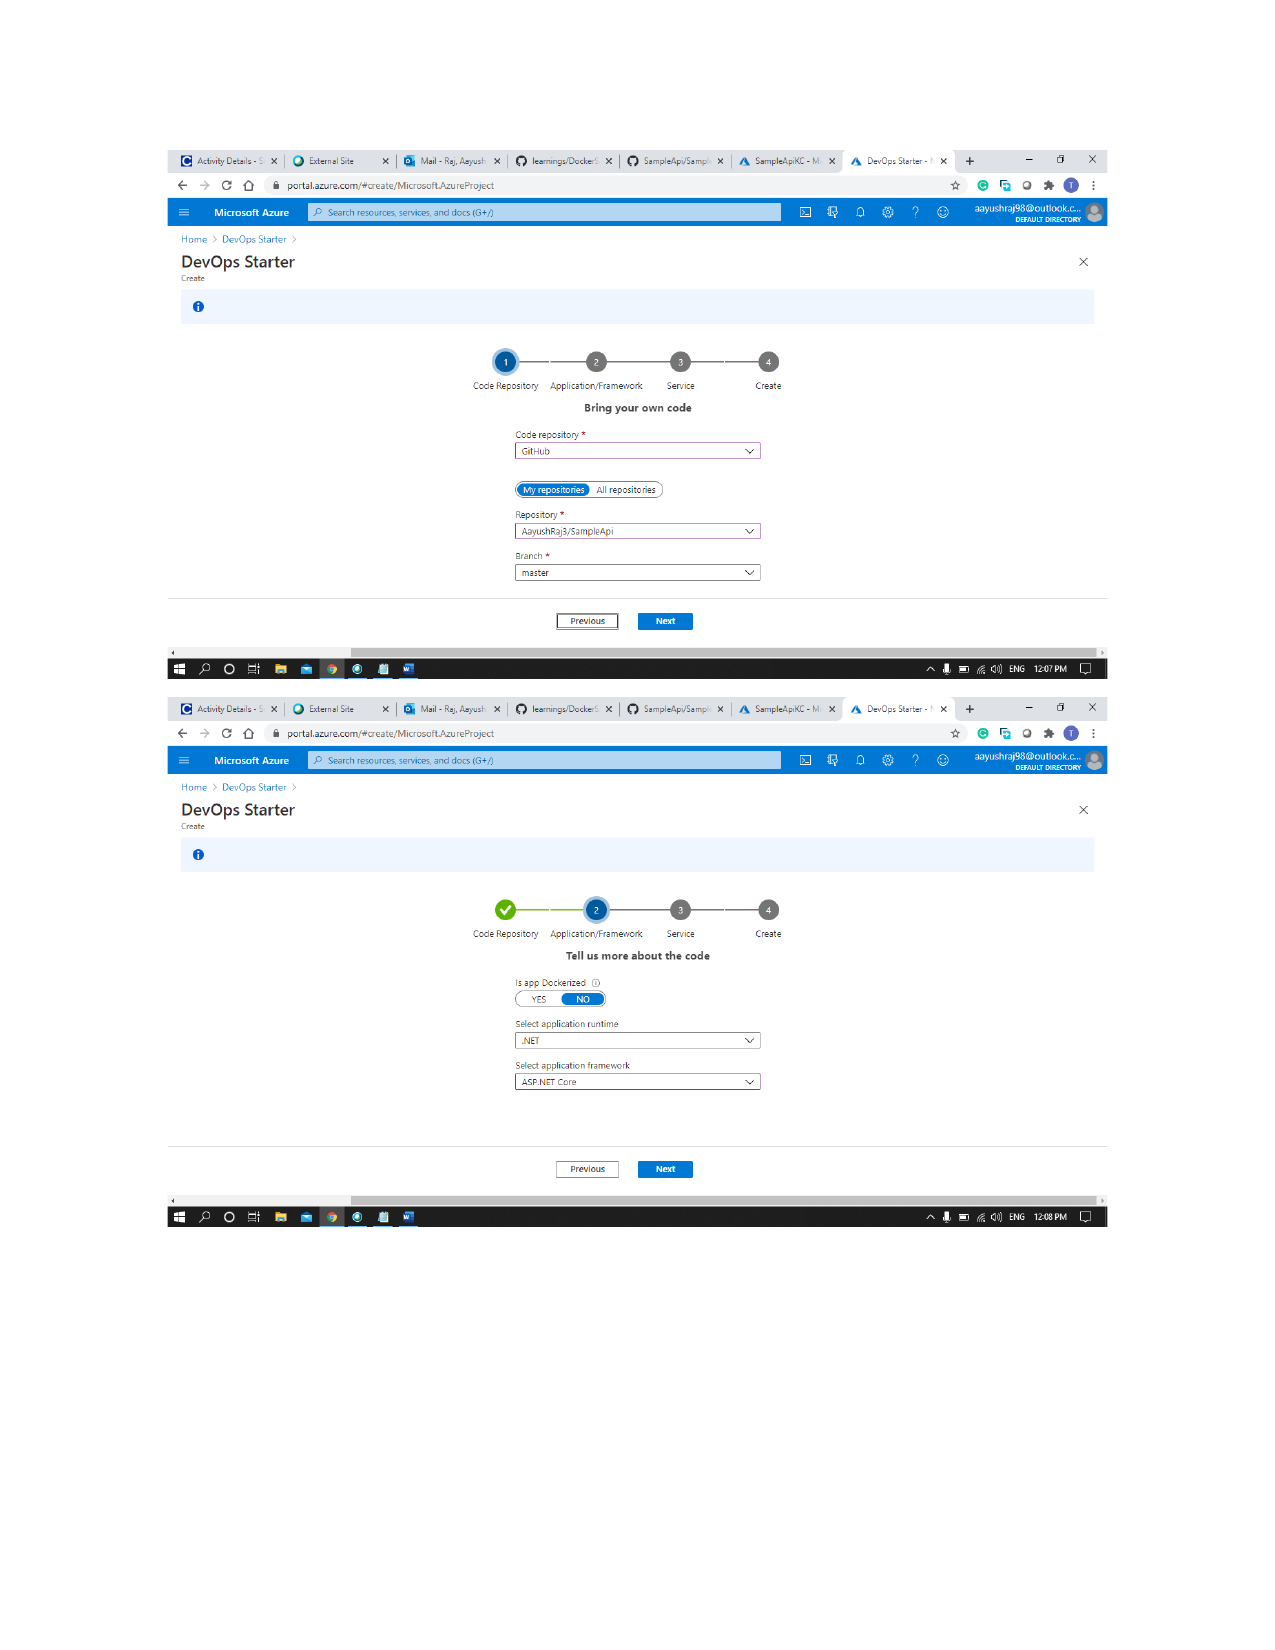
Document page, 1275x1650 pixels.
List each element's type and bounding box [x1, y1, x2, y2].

picture [167, 150, 1108, 679]
picture [167, 697, 1108, 1227]
